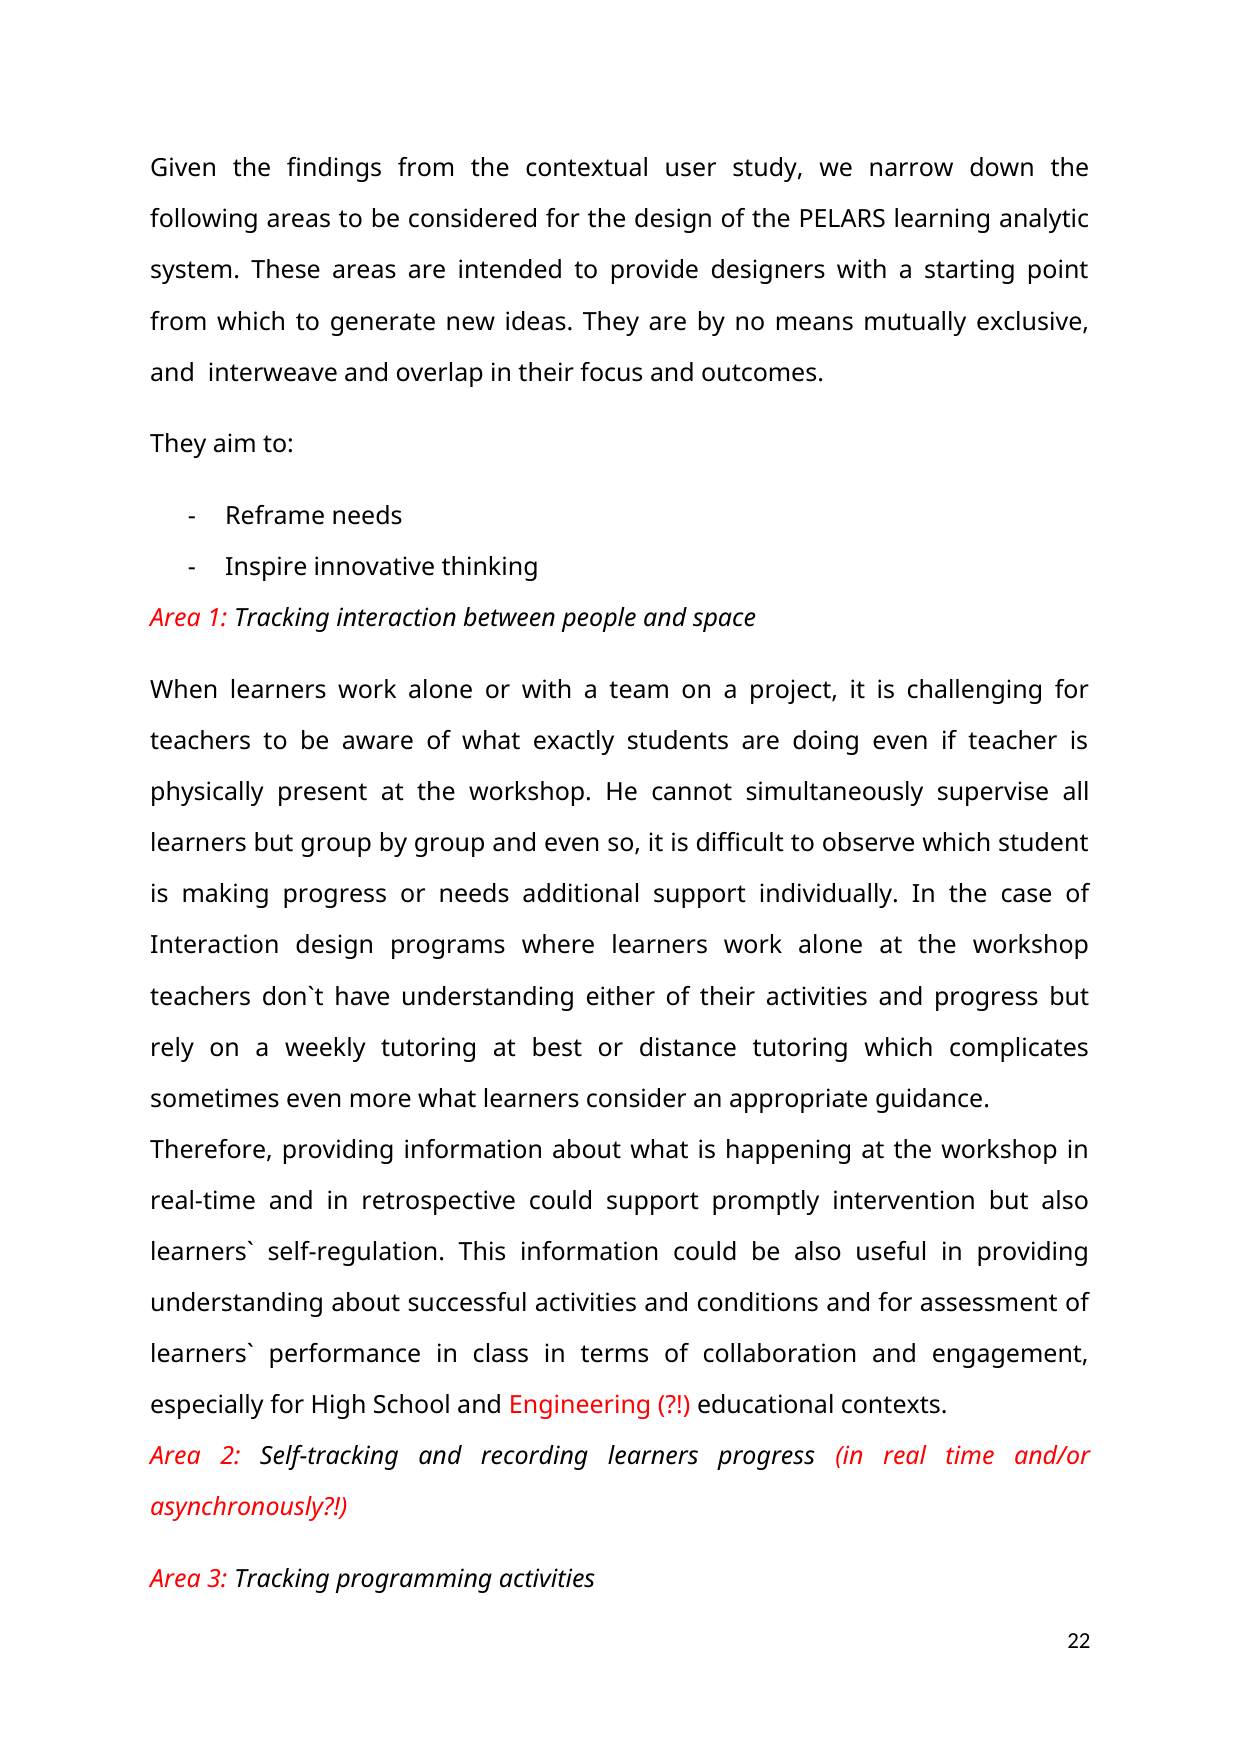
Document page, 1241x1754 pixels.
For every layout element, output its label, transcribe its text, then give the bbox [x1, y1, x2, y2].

text They aim to: [150, 426, 1090, 460]
list Inspire innovative thinking [188, 549, 1090, 583]
text Therefore, providing information about what is happening at the workshop in real-time and in retrospective could support promptly intervention but also learners` self-regulation. This information could be also useful in providing understanding about successful activities and conditions and for assessment of learners` performance in class in terms of collaboration and engagement, especially for High School and Engineering (?!) educational contexts. [150, 1131, 1090, 1421]
text Area 1: Tracking interaction between people and space [150, 600, 1090, 634]
text Area 3: Tracking programming activities [150, 1560, 1090, 1594]
text Given the findings from the contextual user study, we narrow down the following areas to be considered for the design of the PELARS learning analytic system. These areas are intended to provide designers with a starting point from which to generate new ideas. They are by no means mutually exclusive, and interweave and overlap in their focus and outcomes. [150, 150, 1090, 388]
text Area 2: Self-tracking and recording learners progress (in real time and/or asynchronously?!) [150, 1437, 1090, 1523]
text When learners work alone or with a team on a project, it is challenging for teachers to be aware of what exactly students are doing even if teacher is physically present at the workshop. He cannot simultaneously supervise all learners but group by group and even so, it is difficult to observe which student is making progress or needs additional support individually. In the case of Interaction design programs where learners work alone at the workshop teachers don`t have understanding either of their activities and progress but rely on a weekly tutoring at best or distance tutoring which complicates sometimes even more what learners consider an appropriate guidance. [150, 672, 1090, 1114]
list Reframe needs [188, 498, 1090, 532]
